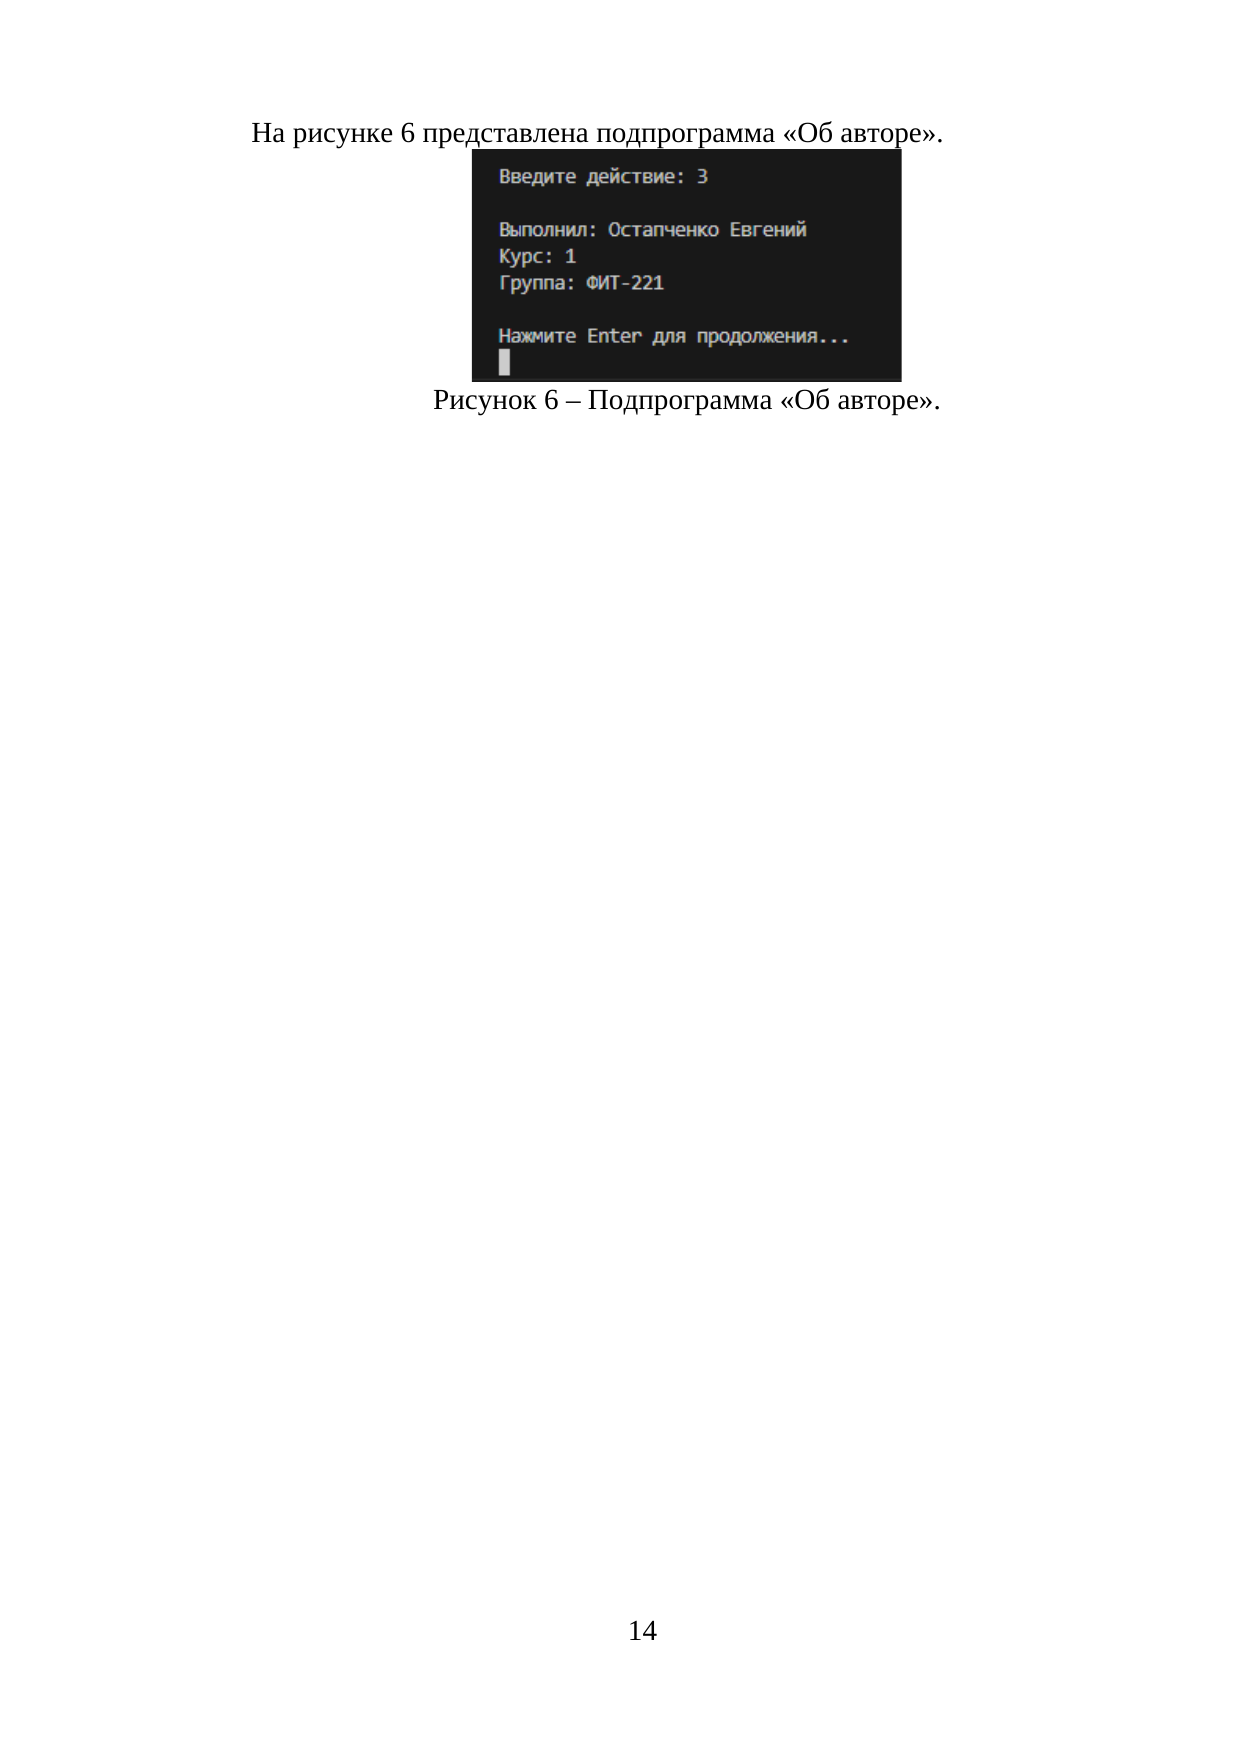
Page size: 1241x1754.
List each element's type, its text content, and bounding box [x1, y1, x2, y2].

text Рисунок 6 – Подпрограмма «Об авторе». [144, 382, 1230, 416]
picture [471, 149, 902, 382]
text На рисунке 6 представлена подпрограмма «Об авторе». [251, 115, 1230, 149]
